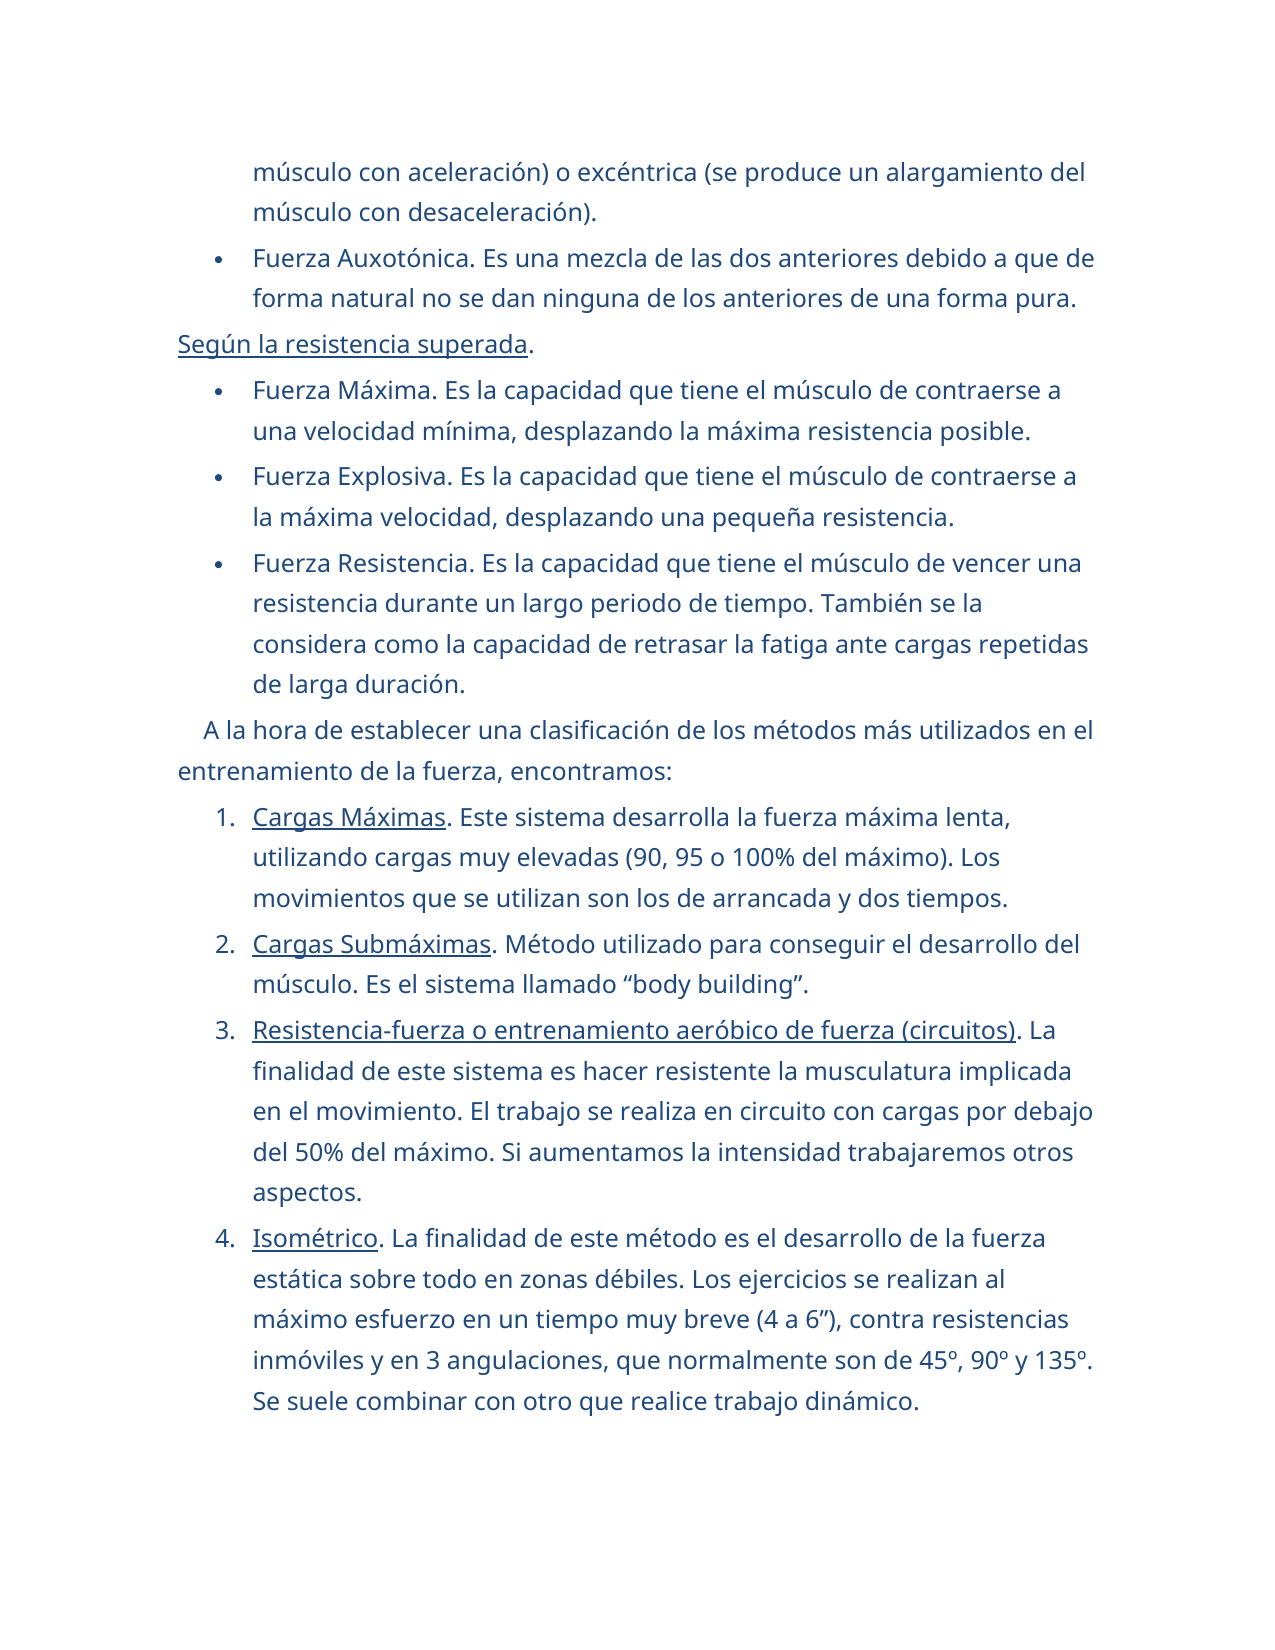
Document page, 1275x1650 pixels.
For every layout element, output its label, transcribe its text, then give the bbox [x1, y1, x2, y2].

list Resistencia-fuerza o entrenamiento aeróbico de fuerza (circuitos). La finalidad de este sistema es hacer resistente la musculatura implicada en el movimiento. El trabajo se realiza en circuito con cargas por debajo del 50% del máximo. Si aumentamos la intensidad trabajaremos otros aspectos. [215, 1006, 1098, 1209]
list Fuerza Explosiva. Es la capacidad que tiene el músculo de contraerse a la máxima velocidad, desplazando una pequeña resistencia. [215, 452, 1098, 534]
list Fuerza Resistencia. Es la capacidad que tiene el músculo de vencer una resistencia durante un largo periodo de tiempo. También se la considera como la capacidad de retrasar la fatiga ante cargas repetidas de larga duración. [215, 539, 1098, 701]
list Cargas Máximas. Este sistema desarrolla la fuerza máxima lenta, utilizando cargas muy elevadas (90, 95 o 100% del máximo). Los movimientos que se utilizan son los de arrancada y dos tiempos. [215, 793, 1098, 914]
list Cargas Submáximas. Método utilizado para conseguir el desarrollo del músculo. Es el sistema llamado “body building”. [215, 920, 1098, 1001]
text A la hora de establecer una clasificación de los métodos más utilizados en el entrenamiento de la fuerza, encontramos: [177, 706, 1098, 788]
list Fuerza Máxima. Es la capacidad que tiene el músculo de contraerse a una velocidad mínima, desplazando la máxima resistencia posible. [215, 366, 1098, 447]
text Según la resistencia superada. [177, 320, 1098, 361]
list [215, 148, 1098, 229]
list Isométrico. La finalidad de este método es el desarrollo de la fuerza estática sobre todo en zonas débiles. Los ejercicios se realizan al máximo esfuerzo en un tiempo muy breve (4 a 6’’), contra resistencias inmóviles y en 3 angulaciones, que normalmente son de 45º, 90º y 135º. Se suele combinar con otro que realice trabajo dinámico. [215, 1214, 1098, 1417]
list Fuerza Auxotónica. Es una mezcla de las dos anteriores debido a que de forma natural no se dan ninguna de los anteriores de una forma pura. [215, 234, 1098, 315]
